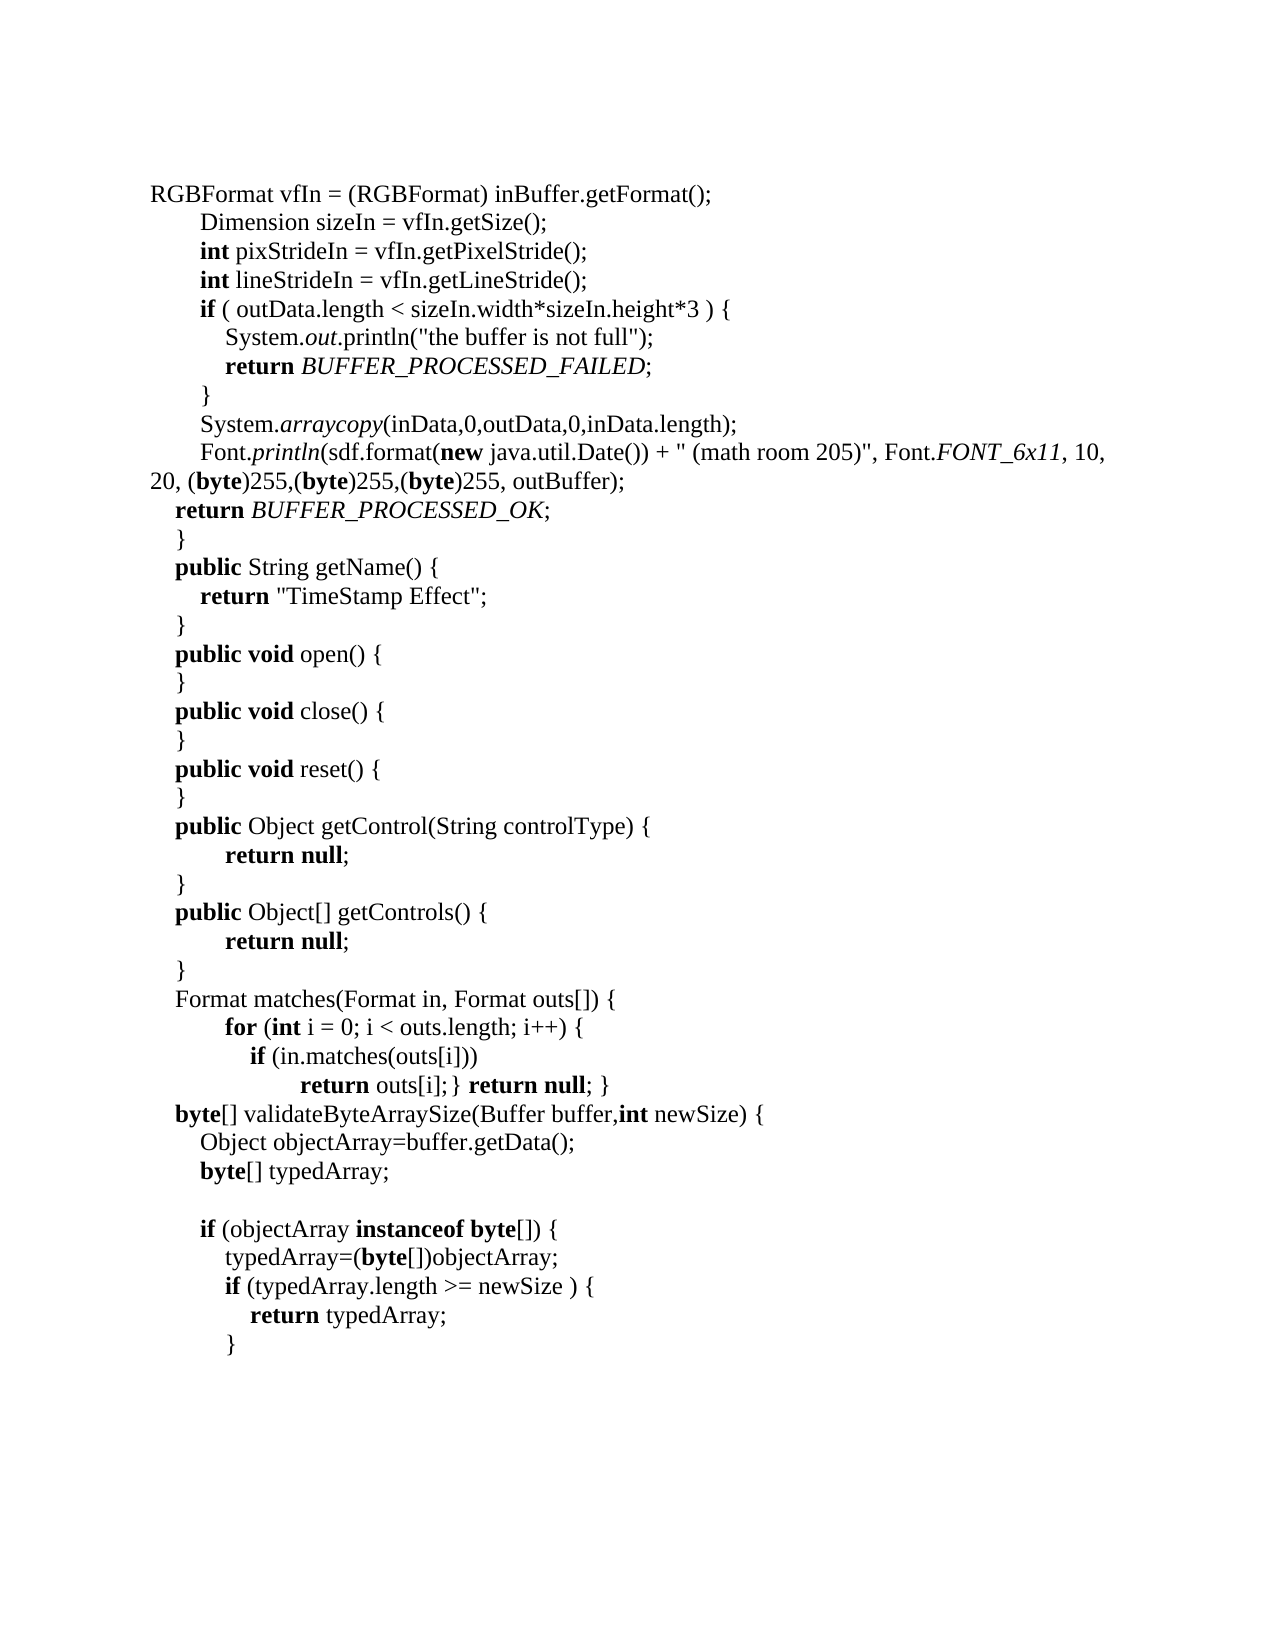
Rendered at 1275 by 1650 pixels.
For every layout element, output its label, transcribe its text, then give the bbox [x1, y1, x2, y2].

text } [150, 782, 1125, 811]
text return null; [150, 926, 1125, 955]
text byte[] typedArray; [150, 1156, 1125, 1185]
text public String getName() { [150, 552, 1125, 581]
text return BUFFER_PROCESSED_FAILED; [150, 351, 1125, 380]
text public void open() { [150, 639, 1125, 667]
text typedArray=(byte[])objectArray; [150, 1242, 1125, 1271]
text } [150, 610, 1125, 639]
text System.arraycopy(inData,0,outData,0,inData.length); [150, 409, 1125, 437]
text if ( outData.length < sizeIn.width*sizeIn.height*3 ) { [150, 294, 1125, 322]
text public void close() { [150, 696, 1125, 725]
text if (typedArray.length >= newSize ) { [150, 1271, 1125, 1300]
text System.out.println("the buffer is not full"); [150, 322, 1125, 351]
text } [150, 380, 1125, 409]
text int pixStrideIn = vfIn.getPixelStride(); [150, 236, 1125, 265]
text Font.println(sdf.format(new java.util.Date()) + " (math room 205)", Font.FONT_6x11, 10, 20, (byte)255,(byte)255,(byte)255, outBuffer); [150, 437, 1125, 495]
text RGBFormat vfIn = (RGBFormat) inBuffer.getFormat(); [150, 179, 1125, 207]
text if (in.matches(outs[i])) [150, 1041, 1125, 1070]
text byte[] validateByteArraySize(Buffer buffer,int newSize) { [150, 1099, 1125, 1127]
text public Object[] getControls() { [150, 897, 1125, 926]
text } [150, 667, 1125, 696]
text for (int i = 0; i < outs.length; i++) { [150, 1012, 1125, 1041]
text } [150, 869, 1125, 897]
text return outs[i]; } return null; } [150, 1070, 1125, 1099]
text } [150, 725, 1125, 754]
text public void reset() { [150, 754, 1125, 782]
text Format matches(Format in, Format outs[]) { [150, 984, 1125, 1012]
text } [150, 1329, 1125, 1357]
text } [150, 955, 1125, 984]
text return BUFFER_PROCESSED_OK; [150, 495, 1125, 524]
text Object objectArray=buffer.getData(); [150, 1127, 1125, 1156]
text return typedArray; [150, 1300, 1125, 1329]
text return null; [150, 840, 1125, 869]
text } [150, 524, 1125, 552]
text Dimension sizeIn = vfIn.getSize(); [150, 207, 1125, 236]
text if (objectArray instanceof byte[]) { [150, 1214, 1125, 1242]
text int lineStrideIn = vfIn.getLineStride(); [150, 265, 1125, 294]
text public Object getControl(String controlType) { [150, 811, 1125, 840]
text return "TimeStamp Effect"; [150, 581, 1125, 610]
